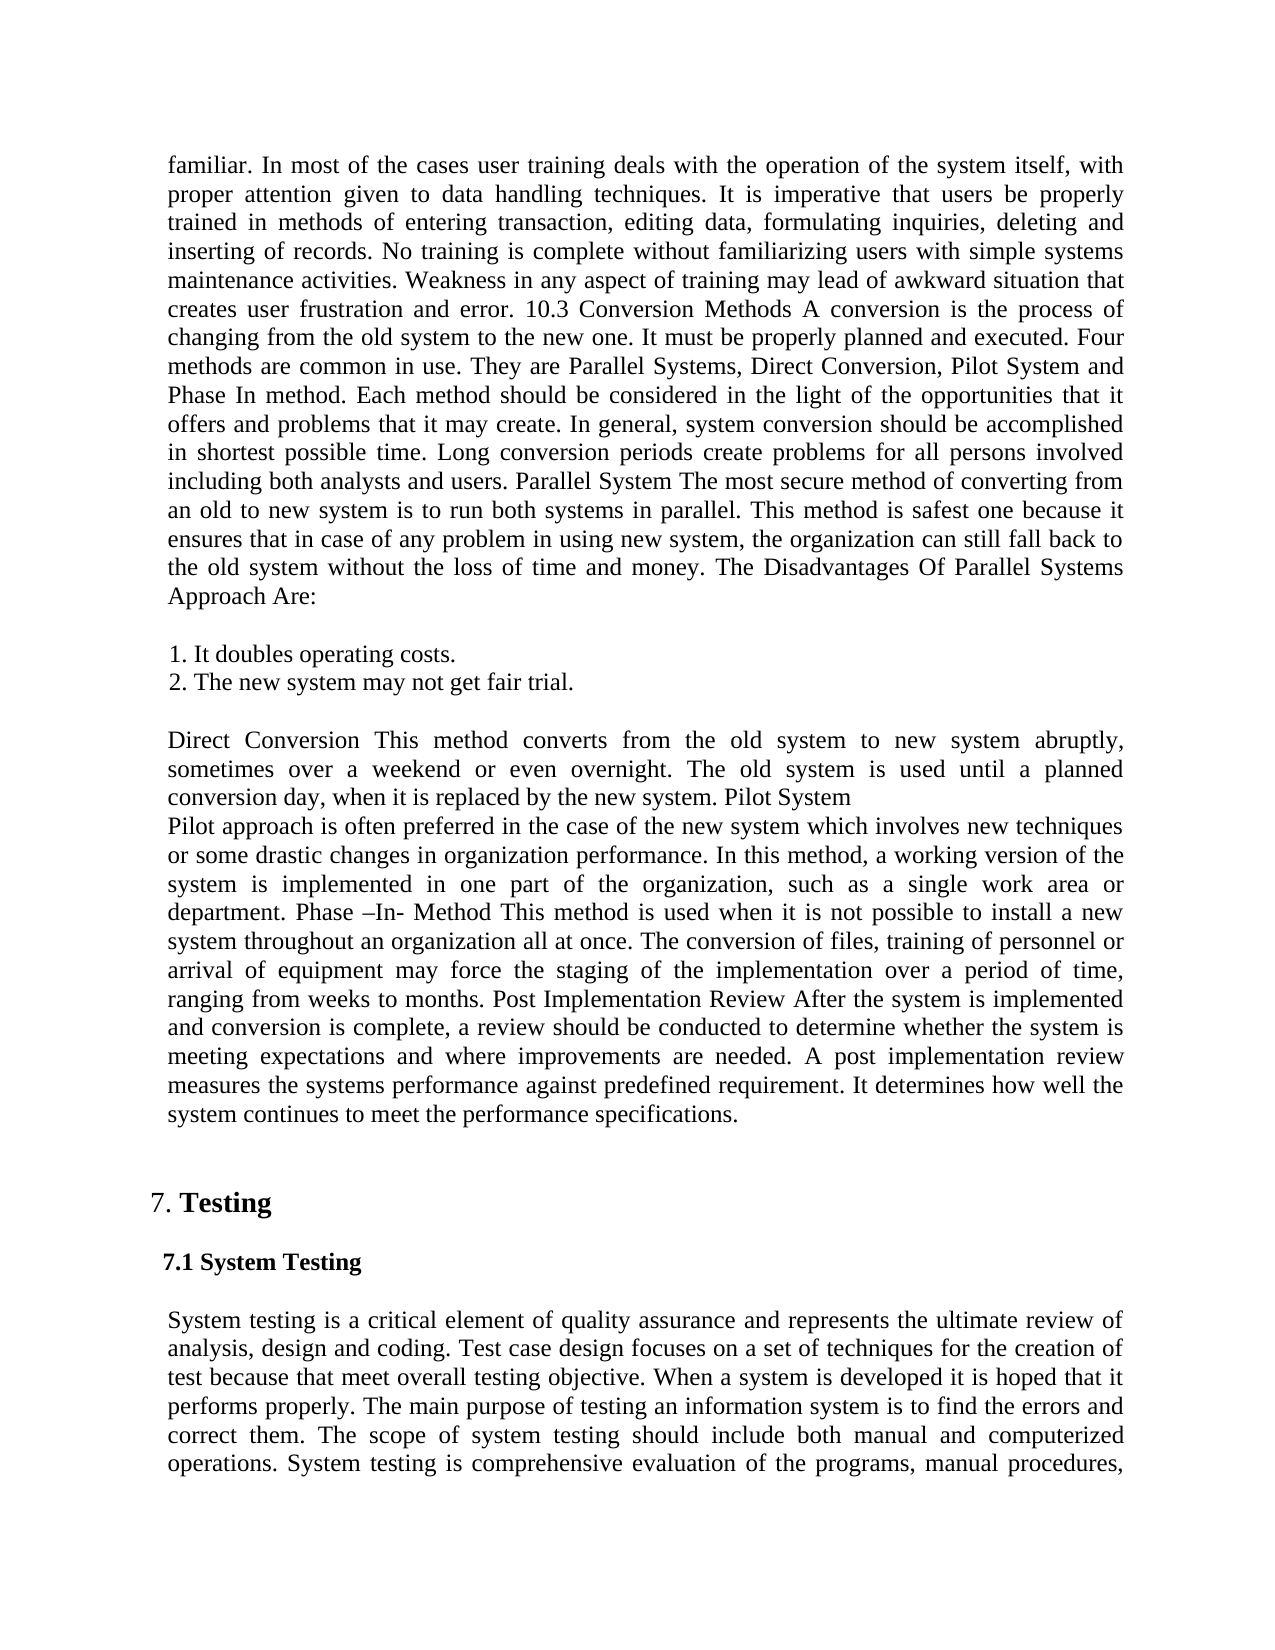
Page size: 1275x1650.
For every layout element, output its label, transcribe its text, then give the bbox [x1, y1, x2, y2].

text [167, 150, 1125, 610]
text 2. The new system may not get fair trial. [150, 667, 1125, 696]
text Direct Conversion This method converts from the old system to new system abruptly, sometimes over a weekend or even overnight. The old system is used until a planned conversion day, when it is replaced by the new system. Pilot System [167, 725, 1125, 811]
text 1. It doubles operating costs. [150, 639, 1125, 667]
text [167, 1305, 1125, 1477]
text 7. Testing [150, 1185, 1125, 1218]
text Pilot approach is often preferred in the case of the new system which involves new techniques or some drastic changes in organization performance. In this method, a working version of the system is implemented in one part of the organization, such as a single work area or department. Phase –In- Method This method is used when it is not possible to install a new system throughout an organization all at once. The conversion of files, training of personnel or arrival of equipment may force the staging of the implementation over a period of time, ranging from weeks to months. Post Implementation Review After the system is implemented and conversion is complete, a review should be conducted to determine whether the system is meeting expectations and where improvements are needed. A post implementation review measures the systems performance against predefined requirement. It determines how well the system continues to meet the performance specifications. [167, 811, 1125, 1127]
text 7.1 System Testing [150, 1247, 1125, 1276]
